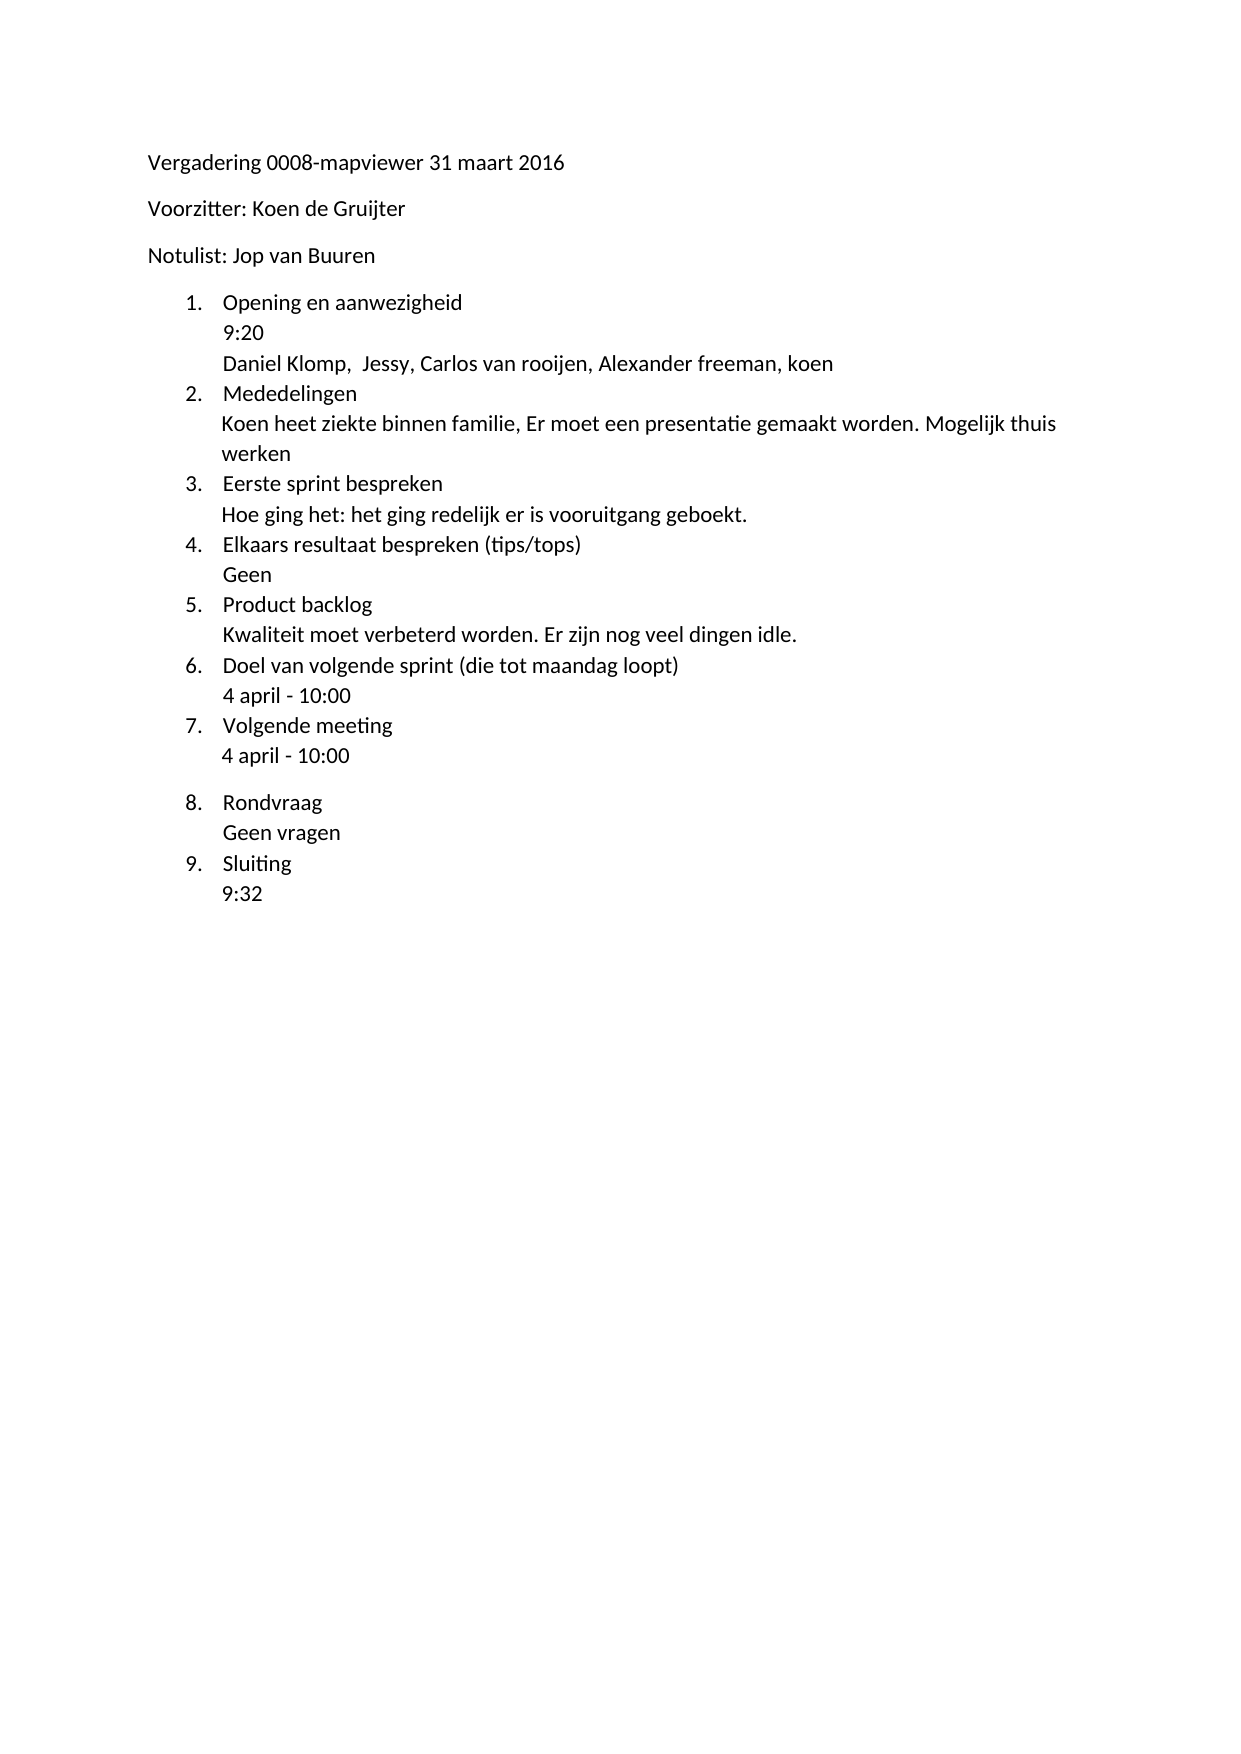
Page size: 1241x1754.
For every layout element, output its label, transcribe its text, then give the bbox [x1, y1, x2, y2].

text Geen [223, 560, 1093, 588]
text Kwaliteit moet verbeterd worden. Er zijn nog veel dingen idle. [223, 621, 1093, 648]
list Doel van volgende sprint (die tot maandag loopt) [185, 651, 1093, 679]
text Koen heet ziekte binnen familie, Er moet een presentatie gemaakt worden. Mogelijk thuis werken [221, 409, 1093, 467]
text 4 april - 10:00 [223, 681, 1093, 709]
list Sluiting [185, 849, 1093, 877]
text 9:32 [221, 879, 1093, 907]
list Eerste sprint bespreken [185, 469, 1093, 497]
text 4 april - 10:00 [148, 741, 1093, 769]
list Opening en aanwezigheid [185, 288, 1093, 316]
list Mededelingen [185, 379, 1093, 407]
list Rondvraag [185, 788, 1093, 816]
text Vergadering 0008-mapviewer 31 maart 2016 [148, 148, 1093, 176]
list Elkaars resultaat bespreken (tips/tops) [185, 530, 1093, 558]
text 9:20 [223, 318, 1093, 346]
text Hoe ging het: het ging redelijk er is vooruitgang geboekt. [148, 500, 1093, 528]
list Volgende meeting [185, 711, 1093, 739]
list Product backlog [185, 590, 1093, 618]
text Notulist: Jop van Buuren [148, 241, 1093, 269]
text Daniel Klomp, Jessy, Carlos van rooijen, Alexander freeman, koen [223, 349, 1093, 377]
text Voorzitter: Koen de Gruijter [148, 194, 1093, 222]
text Geen vragen [223, 818, 1093, 846]
